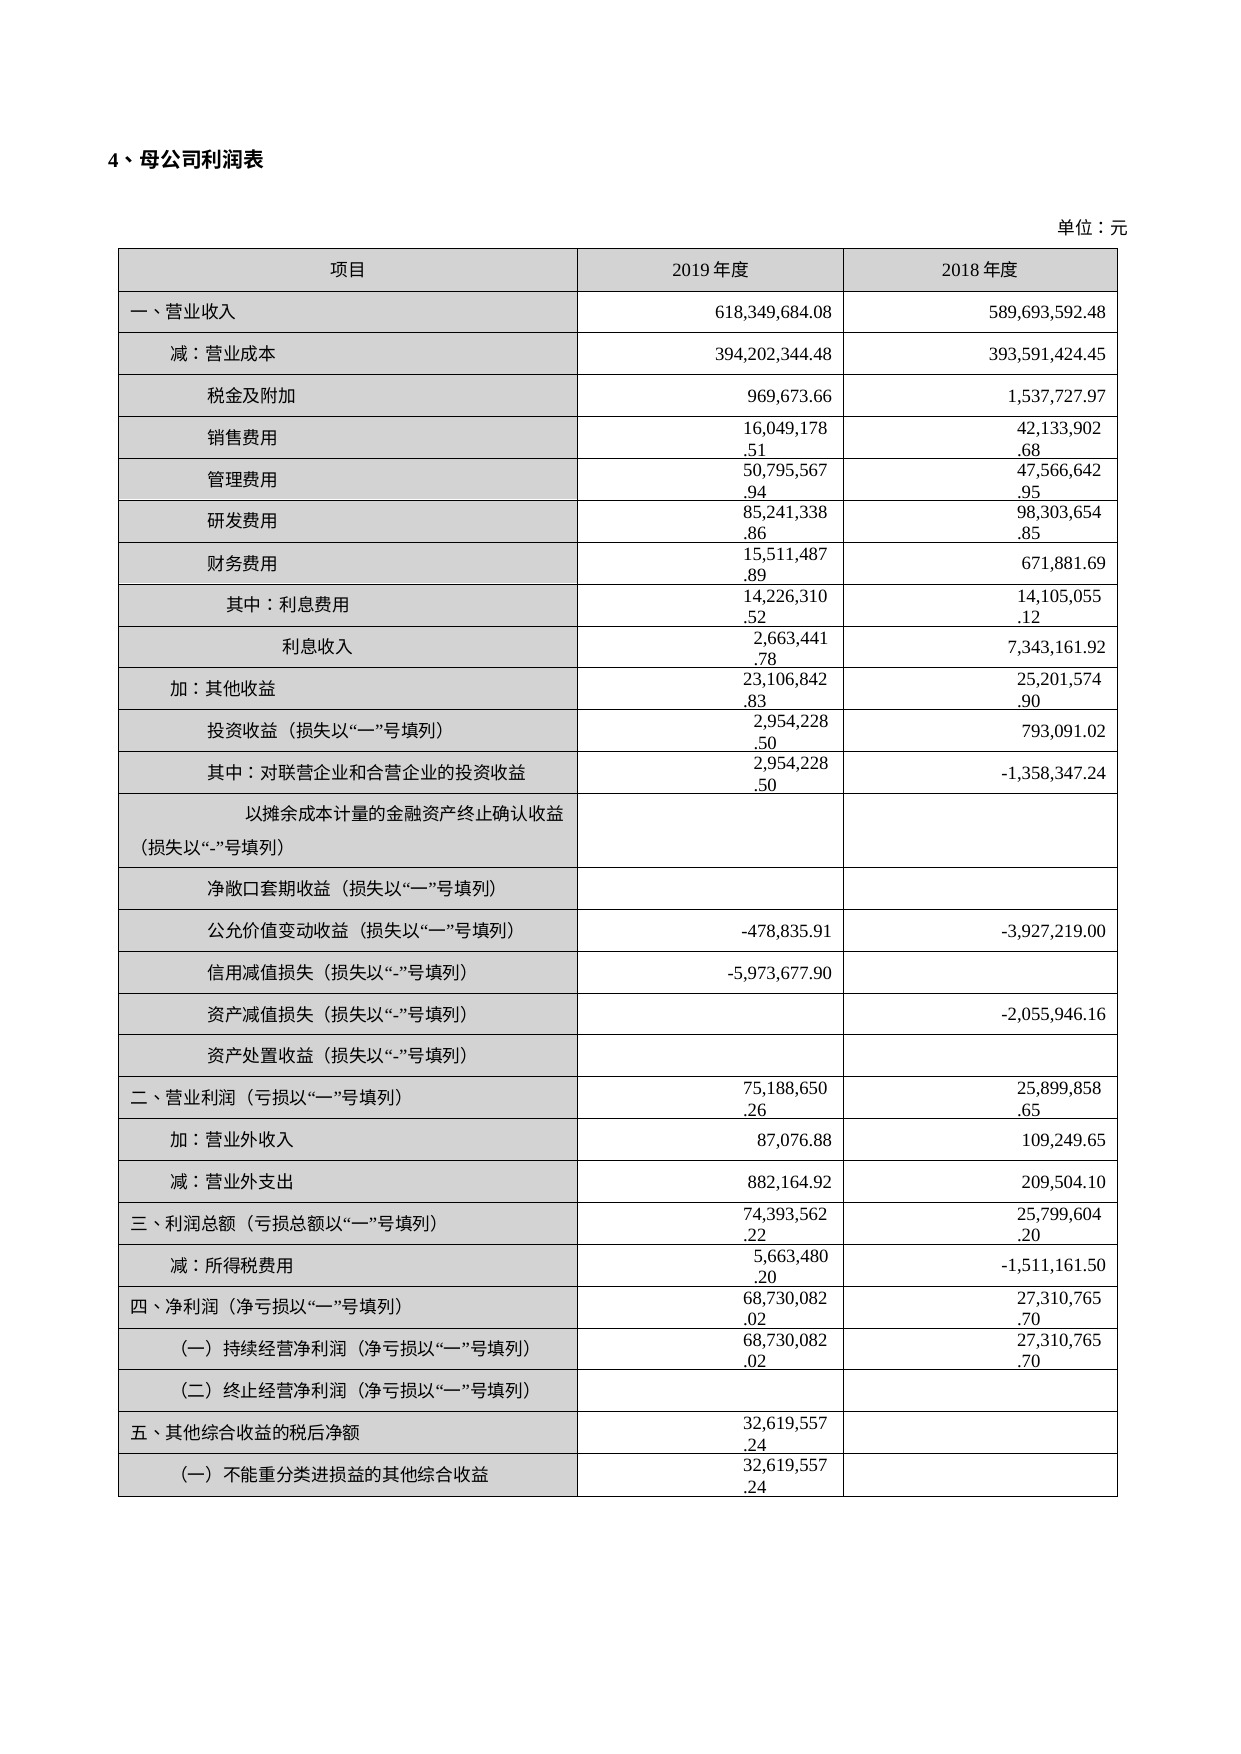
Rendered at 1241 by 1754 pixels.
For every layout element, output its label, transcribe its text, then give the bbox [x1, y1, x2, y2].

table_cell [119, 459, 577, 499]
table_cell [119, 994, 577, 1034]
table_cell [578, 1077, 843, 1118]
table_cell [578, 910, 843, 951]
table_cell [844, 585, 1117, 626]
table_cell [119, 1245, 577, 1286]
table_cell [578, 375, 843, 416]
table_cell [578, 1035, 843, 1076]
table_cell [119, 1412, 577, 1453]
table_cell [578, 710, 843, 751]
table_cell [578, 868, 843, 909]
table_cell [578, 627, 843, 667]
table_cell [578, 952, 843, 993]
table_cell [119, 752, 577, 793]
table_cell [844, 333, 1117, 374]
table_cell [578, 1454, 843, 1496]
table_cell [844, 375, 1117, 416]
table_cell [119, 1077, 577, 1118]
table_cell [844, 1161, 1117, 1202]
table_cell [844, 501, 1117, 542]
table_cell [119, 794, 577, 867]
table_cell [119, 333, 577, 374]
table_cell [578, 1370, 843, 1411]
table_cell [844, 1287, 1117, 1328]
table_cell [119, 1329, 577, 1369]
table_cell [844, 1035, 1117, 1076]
text 单位：元 [108, 216, 1128, 240]
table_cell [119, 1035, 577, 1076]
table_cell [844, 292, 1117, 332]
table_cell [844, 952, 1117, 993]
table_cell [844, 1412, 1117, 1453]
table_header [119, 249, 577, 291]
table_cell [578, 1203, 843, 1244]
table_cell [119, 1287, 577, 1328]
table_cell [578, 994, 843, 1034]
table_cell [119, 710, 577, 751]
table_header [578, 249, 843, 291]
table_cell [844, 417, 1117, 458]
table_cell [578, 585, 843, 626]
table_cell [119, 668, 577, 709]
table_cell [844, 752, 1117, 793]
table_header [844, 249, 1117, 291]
subtitle 4、母公司利润表 [108, 146, 1128, 174]
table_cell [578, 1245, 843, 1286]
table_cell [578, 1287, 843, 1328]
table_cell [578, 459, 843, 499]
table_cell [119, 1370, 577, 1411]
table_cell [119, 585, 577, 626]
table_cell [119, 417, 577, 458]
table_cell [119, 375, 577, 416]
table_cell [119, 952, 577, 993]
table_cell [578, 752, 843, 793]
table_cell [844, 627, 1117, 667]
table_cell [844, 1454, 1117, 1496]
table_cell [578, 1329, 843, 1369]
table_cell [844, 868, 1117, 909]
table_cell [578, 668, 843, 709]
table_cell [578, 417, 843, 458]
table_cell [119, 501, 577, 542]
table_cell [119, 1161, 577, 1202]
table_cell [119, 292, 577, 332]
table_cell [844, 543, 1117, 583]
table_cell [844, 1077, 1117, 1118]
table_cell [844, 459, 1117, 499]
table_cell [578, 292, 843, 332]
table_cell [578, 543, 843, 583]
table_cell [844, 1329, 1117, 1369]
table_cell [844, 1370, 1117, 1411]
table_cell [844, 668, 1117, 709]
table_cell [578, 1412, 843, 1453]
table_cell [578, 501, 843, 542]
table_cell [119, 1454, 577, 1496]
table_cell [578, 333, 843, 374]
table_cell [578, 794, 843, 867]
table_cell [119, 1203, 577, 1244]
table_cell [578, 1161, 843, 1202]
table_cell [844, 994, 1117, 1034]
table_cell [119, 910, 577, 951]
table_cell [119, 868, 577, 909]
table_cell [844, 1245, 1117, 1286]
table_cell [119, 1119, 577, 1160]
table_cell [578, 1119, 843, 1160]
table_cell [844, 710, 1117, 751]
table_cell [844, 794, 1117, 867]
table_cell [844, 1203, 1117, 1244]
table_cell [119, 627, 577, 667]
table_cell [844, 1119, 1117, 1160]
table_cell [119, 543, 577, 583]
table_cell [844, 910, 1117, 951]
